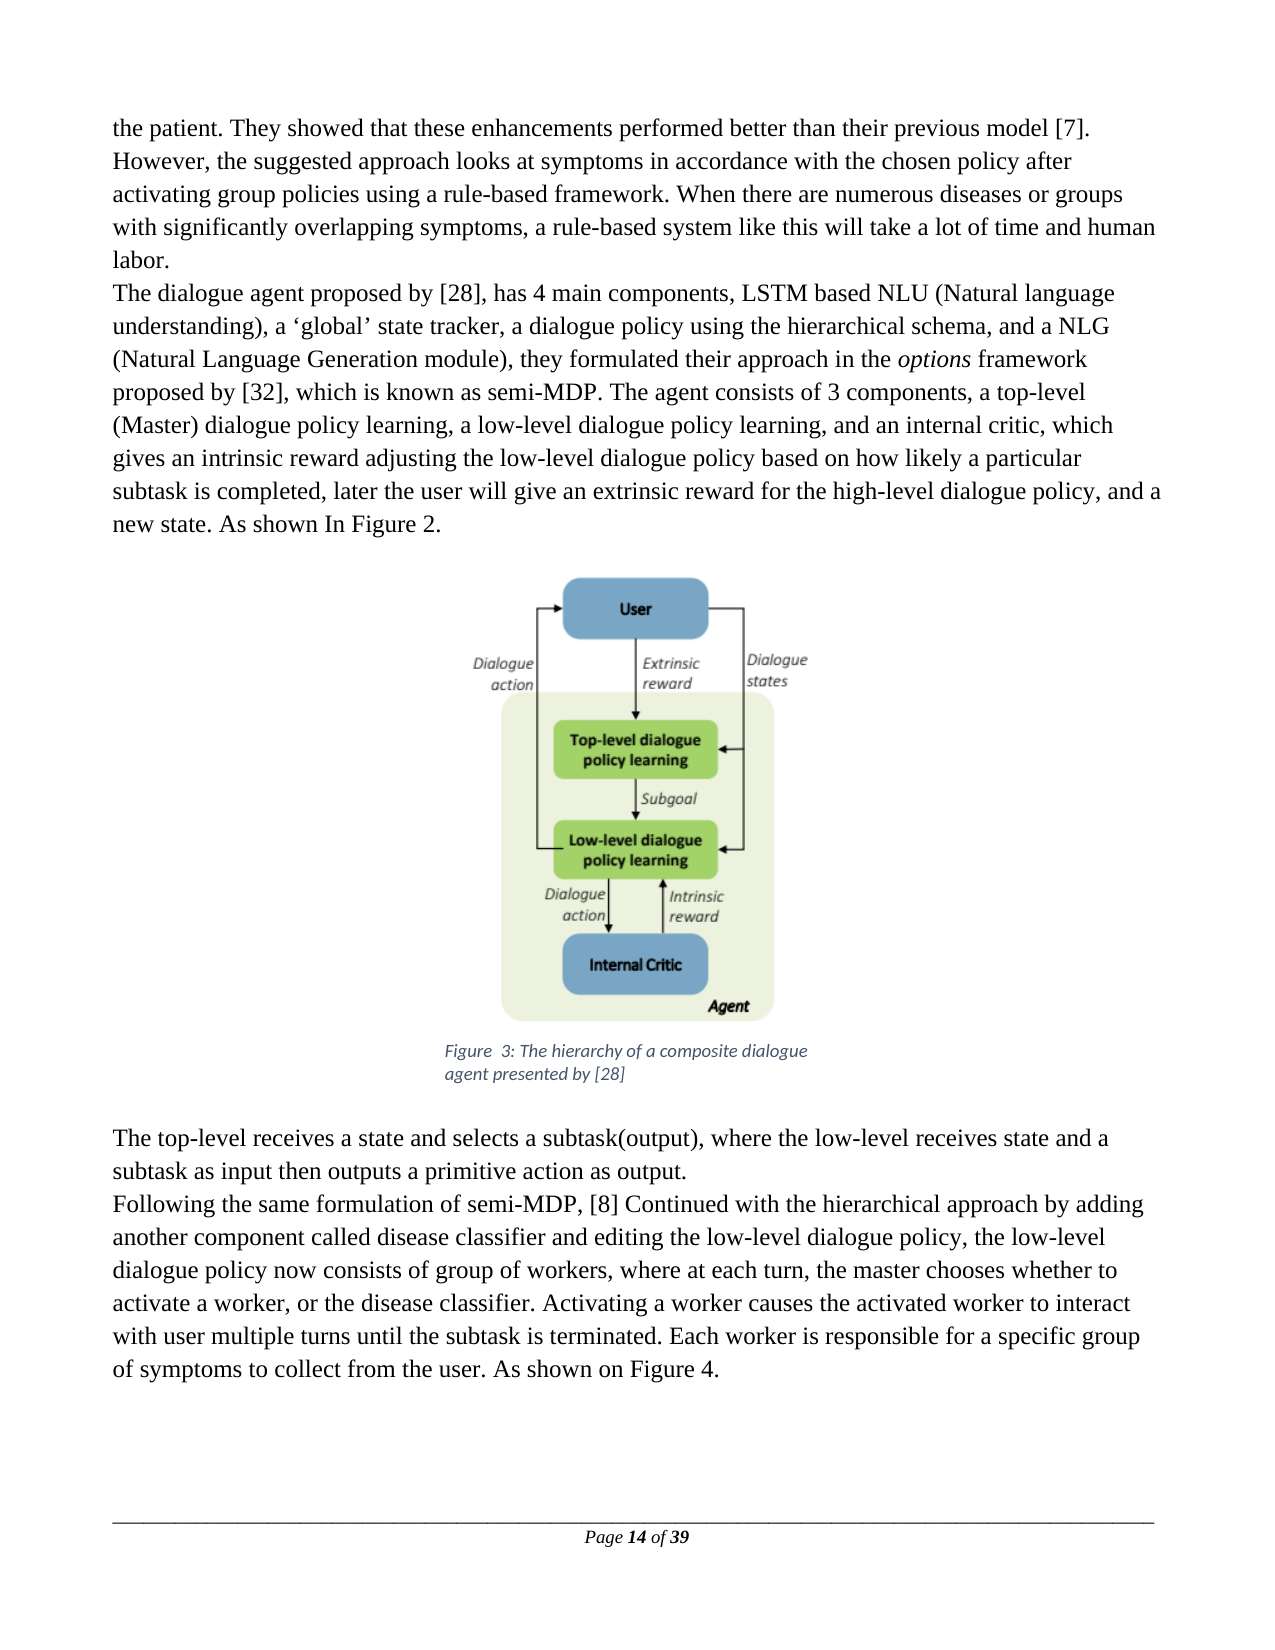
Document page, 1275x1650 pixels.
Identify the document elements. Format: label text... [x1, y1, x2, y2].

text The dialogue agent proposed by [28], has 4 main components, LSTM based NLU (Natural language understanding), a ‘global’ state tracker, a dialogue policy using the hierarchical schema, and a NLG (Natural Language Generation module), they formulated their approach in the options framework proposed by [32], which is known as semi-MDP. The agent consists of 3 components, a top-level (Master) dialogue policy learning, a low-level dialogue policy learning, and an internal critic, which gives an intrinsic reward adjusting the low-level dialogue policy based on how likely a particular subtask is completed, later the user will give an extrinsic reward for the high-level dialogue policy, and a new state. As shown In Figure 2. [112, 278, 1162, 538]
text The top-level receives a state and selects a subtask(output), where the low-level receives state and a subtask as input then outputs a primitive action as output. [112, 1123, 1162, 1184]
text Following the same formulation of semi-MDP, [8] Continued with the hierarchical approach by adding another component called disease classifier and editing the low-level dialogue policy, the low-level dialogue policy now consists of group of workers, where at each turn, the master chooses whether to activate a worker, or the disease classifier. Activating a worker causes the activated worker to interact with user multiple turns until the subtask is terminated. Each worker is responsible for a specific group of symptoms to collect from the user. As shown on Figure 4. [112, 1189, 1162, 1383]
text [112, 113, 1162, 274]
picture [461, 575, 814, 1031]
